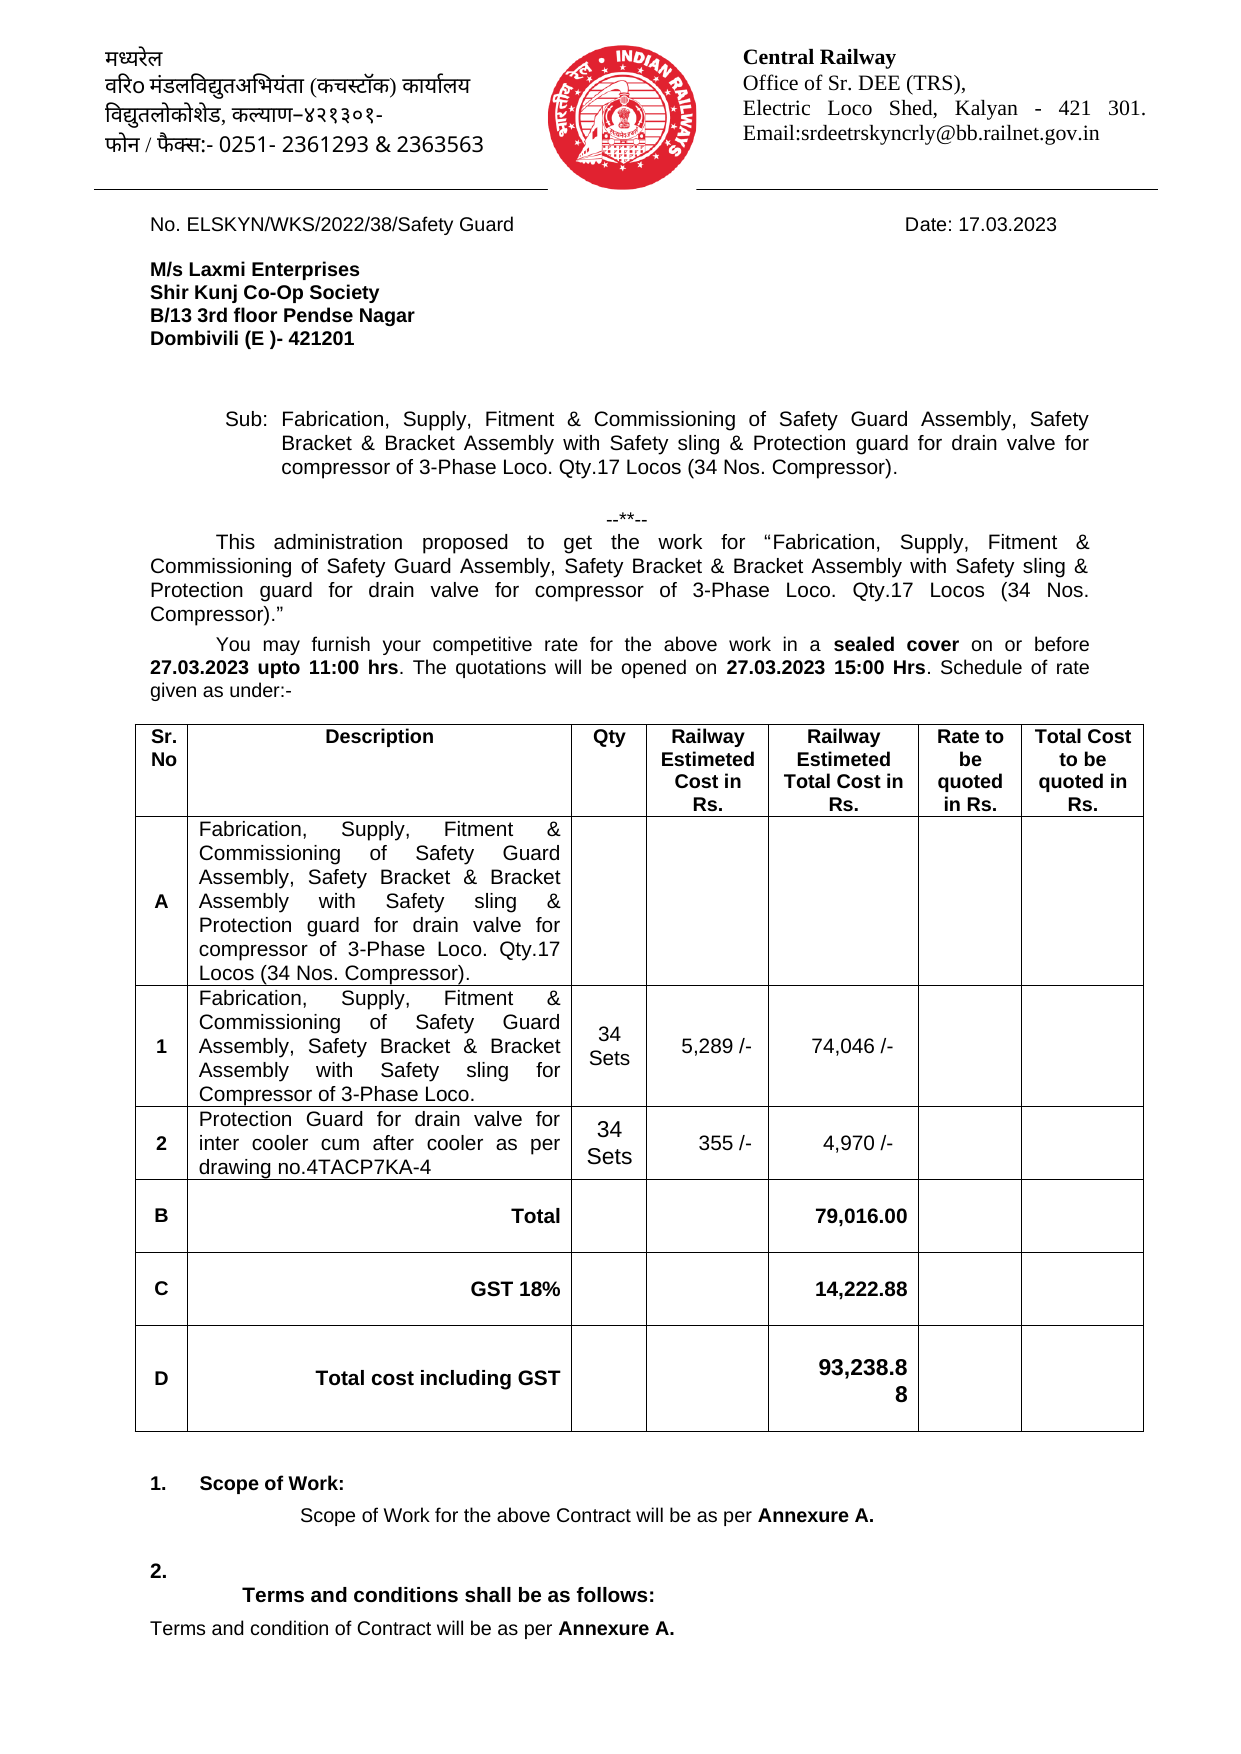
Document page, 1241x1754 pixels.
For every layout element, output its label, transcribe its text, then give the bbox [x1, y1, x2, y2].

text Shir Kunj Co-Op Society [150, 281, 1090, 304]
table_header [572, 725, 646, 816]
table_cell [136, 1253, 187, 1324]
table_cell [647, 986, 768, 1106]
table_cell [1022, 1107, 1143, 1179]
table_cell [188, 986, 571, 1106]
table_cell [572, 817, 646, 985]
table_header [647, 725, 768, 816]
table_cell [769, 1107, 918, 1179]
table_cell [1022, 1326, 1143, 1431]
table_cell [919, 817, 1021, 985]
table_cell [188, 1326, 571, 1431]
text 1. Scope of Work: [150, 1471, 1090, 1494]
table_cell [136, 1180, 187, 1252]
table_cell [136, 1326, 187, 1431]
text No. ELSKYN/WKS/2022/38/Safety Guard Date: 17.03.2023 [150, 213, 1090, 258]
text Scope of Work for the above Contract will be as per Annexure A. [150, 1504, 1090, 1527]
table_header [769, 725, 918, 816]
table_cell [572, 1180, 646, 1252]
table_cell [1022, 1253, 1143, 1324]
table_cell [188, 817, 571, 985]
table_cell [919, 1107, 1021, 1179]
text B/13 3rd floor Pendse Nagar [150, 304, 1090, 326]
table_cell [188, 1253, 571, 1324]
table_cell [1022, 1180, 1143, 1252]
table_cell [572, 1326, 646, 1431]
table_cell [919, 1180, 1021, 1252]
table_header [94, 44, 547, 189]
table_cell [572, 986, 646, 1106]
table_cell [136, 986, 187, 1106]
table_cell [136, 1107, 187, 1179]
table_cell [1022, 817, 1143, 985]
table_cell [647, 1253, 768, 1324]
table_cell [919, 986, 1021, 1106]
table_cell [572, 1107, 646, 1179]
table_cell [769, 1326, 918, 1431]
text --**-- [163, 507, 1090, 530]
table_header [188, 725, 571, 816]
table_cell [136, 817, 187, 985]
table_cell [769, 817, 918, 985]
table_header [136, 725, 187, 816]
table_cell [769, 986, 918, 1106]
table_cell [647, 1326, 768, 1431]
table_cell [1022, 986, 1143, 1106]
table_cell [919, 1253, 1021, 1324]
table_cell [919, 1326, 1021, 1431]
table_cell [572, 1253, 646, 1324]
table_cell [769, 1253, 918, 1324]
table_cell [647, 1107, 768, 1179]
text You may furnish your competitive rate for the above work in a sealed cover on or before 27.03.2023 upto 11:00 hrs. The quotations will be opened on 27.03.2023 15:00 Hrs. Schedule of rate given as under:- [150, 633, 1090, 701]
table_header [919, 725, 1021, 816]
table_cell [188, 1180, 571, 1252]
text Sub: Fabrication, Supply, Fitment & Commissioning of Safety Guard Assembly, Safety Bracket & Bracket Assembly with Safety sling & Protection guard for drain valve for compressor of 3-Phase Loco. Qty.17 Locos (34 Nos. Compressor). [225, 407, 1090, 479]
picture [547, 44, 697, 190]
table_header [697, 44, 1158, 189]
text Dombivili (E )- 421201 [150, 326, 1090, 349]
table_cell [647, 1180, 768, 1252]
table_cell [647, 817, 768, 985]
text Terms and condition of Contract will be as per Annexure A. [150, 1617, 1090, 1639]
text This administration proposed to get the work for “Fabrication, Supply, Fitment & Commissioning of Safety Guard Assembly, Safety Bracket & Bracket Assembly with Safety sling & Protection guard for drain valve for compressor of 3-Phase Loco. Qty.17 Locos (34 Nos. Compressor).” [150, 530, 1090, 626]
text 2. Terms and conditions shall be as follows: [150, 1559, 1090, 1607]
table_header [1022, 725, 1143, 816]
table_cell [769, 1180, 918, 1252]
text M/s Laxmi Enterprises [150, 258, 1090, 281]
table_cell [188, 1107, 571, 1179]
